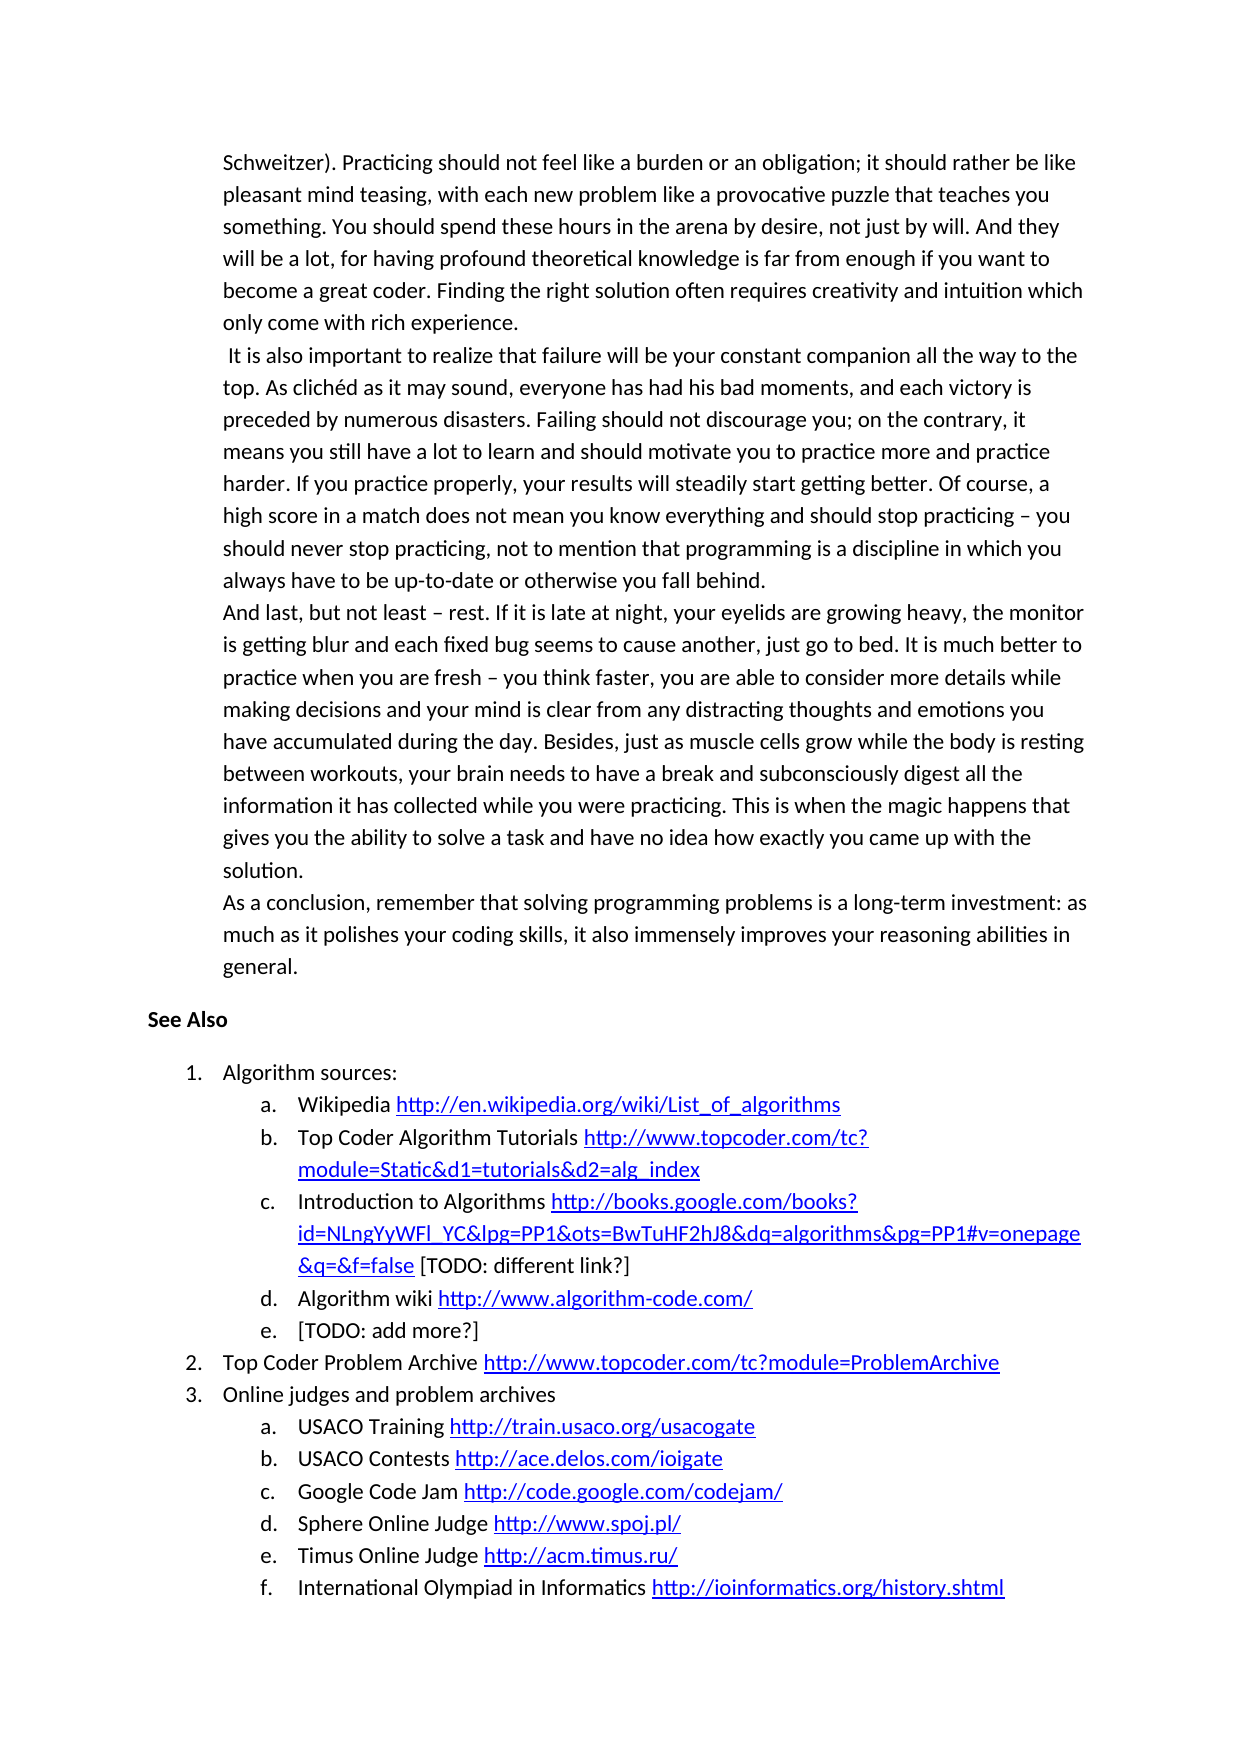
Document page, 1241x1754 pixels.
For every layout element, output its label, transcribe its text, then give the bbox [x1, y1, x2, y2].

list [185, 148, 1093, 337]
text See Also [148, 1005, 1093, 1033]
list USACO Contests http://ace.delos.com/ioigate [260, 1444, 1093, 1473]
list Online judges and problem archives [185, 1380, 1093, 1408]
list Algorithm wiki http://www.algorithm-code.com/ [260, 1284, 1093, 1312]
list As a conclusion, remember that solving programming problems is a long-term investment: as much as it polishes your coding skills, it also immensely improves your reasoning abilities in general. [223, 888, 1093, 980]
list [TODO: add more?] [260, 1316, 1093, 1344]
list Wikipedia http://en.wikipedia.org/wiki/List_of_algorithms [260, 1091, 1093, 1118]
list It is also important to realize that failure will be your constant companion all the way to the top. As clichéd as it may sound, everyone has had his bad moments, and each victory is preceded by numerous disasters. Failing should not discourage you; on the contrary, it means you still have a lot to learn and should motivate you to practice more and practice harder. If you practice properly, your results will steadily start getting better. Of course, a high score in a match does not mean you know everything and should stop practicing – you should never stop practicing, not to mention that programming is a discipline in which you always have to be up-to-date or otherwise you fall behind. [223, 341, 1093, 594]
list USACO Training http://train.usaco.org/usacogate [260, 1412, 1093, 1440]
list Timus Online Judge http://acm.timus.ru/ [260, 1541, 1093, 1569]
list International Olympiad in Informatics http://ioinformatics.org/history.shtml [260, 1573, 1093, 1601]
list And last, but not least – rest. If it is late at night, your eyelids are growing heavy, the monitor is getting blur and each fixed bug seems to cause another, just go to bed. It is much better to practice when you are fresh – you think faster, you are able to consider more details while making decisions and your mind is clear from any distracting thoughts and emotions you have accumulated during the day. Besides, just as muscle cells grow while the body is resting between workouts, your brain needs to have a break and subconsciously digest all the information it has collected while you were practicing. This is when the magic happens that gives you the ability to solve a task and have no idea how exactly you came up with the solution. [223, 598, 1093, 884]
list Top Coder Problem Archive http://www.topcoder.com/tc?module=ProblemArchive [185, 1348, 1093, 1376]
list Google Code Jam http://code.google.com/codejam/ [260, 1477, 1093, 1505]
list Top Coder Algorithm Tutorials http://www.topcoder.com/tc?module=Static&d1=tutorials&d2=alg_index [260, 1123, 1093, 1183]
list Sphere Online Judge http://www.spoj.pl/ [260, 1509, 1093, 1537]
list Algorithm sources: [185, 1058, 1093, 1086]
list Introduction to Algorithms http://books.google.com/books?id=NLngYyWFl_YC&lpg=PP1&ots=BwTuHF2hJ8&dq=algorithms&pg=PP1#v=onepage&q=&f=false [TODO: different link?] [260, 1187, 1093, 1279]
